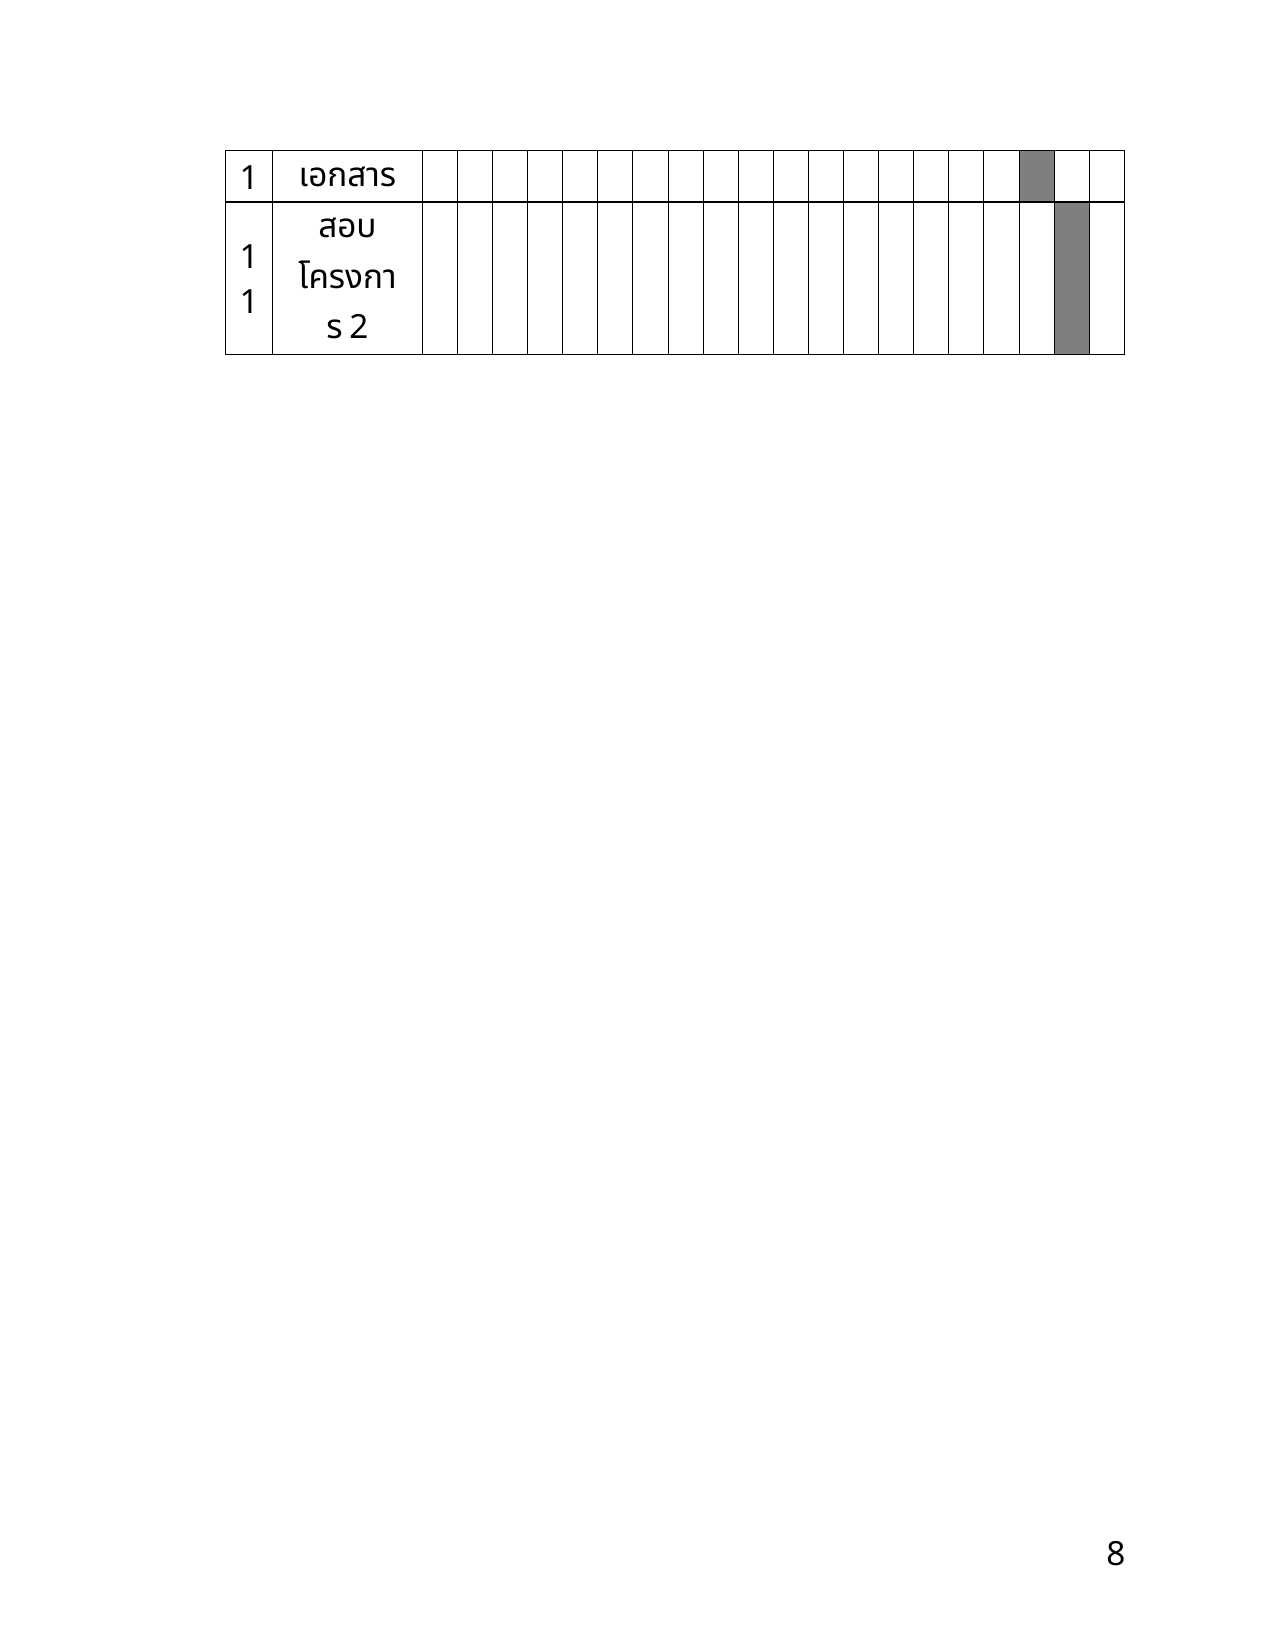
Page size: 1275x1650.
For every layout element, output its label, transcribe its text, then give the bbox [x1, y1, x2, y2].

table_cell [984, 203, 1019, 354]
table_cell [879, 203, 913, 354]
table_cell [1020, 203, 1054, 354]
table_cell [1055, 203, 1089, 354]
table_cell [633, 151, 668, 201]
table_cell [949, 151, 983, 201]
table_cell [949, 203, 983, 354]
table_cell [704, 203, 738, 354]
table_cell [598, 203, 632, 354]
table_cell [669, 203, 703, 354]
table_cell [844, 203, 878, 354]
table_cell [563, 151, 597, 201]
table_cell [493, 151, 527, 201]
table_cell [1090, 203, 1124, 354]
table_cell [633, 203, 668, 354]
table_cell [528, 151, 562, 201]
table_cell สอบโครงการ2 [273, 203, 422, 354]
table_cell จัดทำเอกสาร [273, 151, 422, 201]
table_cell [458, 151, 492, 201]
table_cell [809, 151, 843, 201]
table_cell [669, 151, 703, 201]
table_cell [739, 151, 773, 201]
table_cell [809, 203, 843, 354]
table_cell [704, 151, 738, 201]
table_cell [984, 151, 1019, 201]
table_cell [423, 203, 457, 354]
table_cell [1090, 151, 1124, 201]
table_cell [739, 203, 773, 354]
table_cell [528, 203, 562, 354]
table_cell 11 [226, 151, 272, 201]
table_cell [774, 203, 808, 354]
table_cell [914, 151, 948, 201]
table_cell [879, 151, 913, 201]
table_cell 11 [226, 203, 272, 354]
table_cell [423, 151, 457, 201]
table_cell [1020, 151, 1054, 201]
table_cell [1055, 151, 1089, 201]
table_cell [493, 203, 527, 354]
table_cell [844, 151, 878, 201]
table_cell [458, 203, 492, 354]
table_cell [774, 151, 808, 201]
table_cell [598, 151, 632, 201]
table_cell [563, 203, 597, 354]
table_cell [914, 203, 948, 354]
